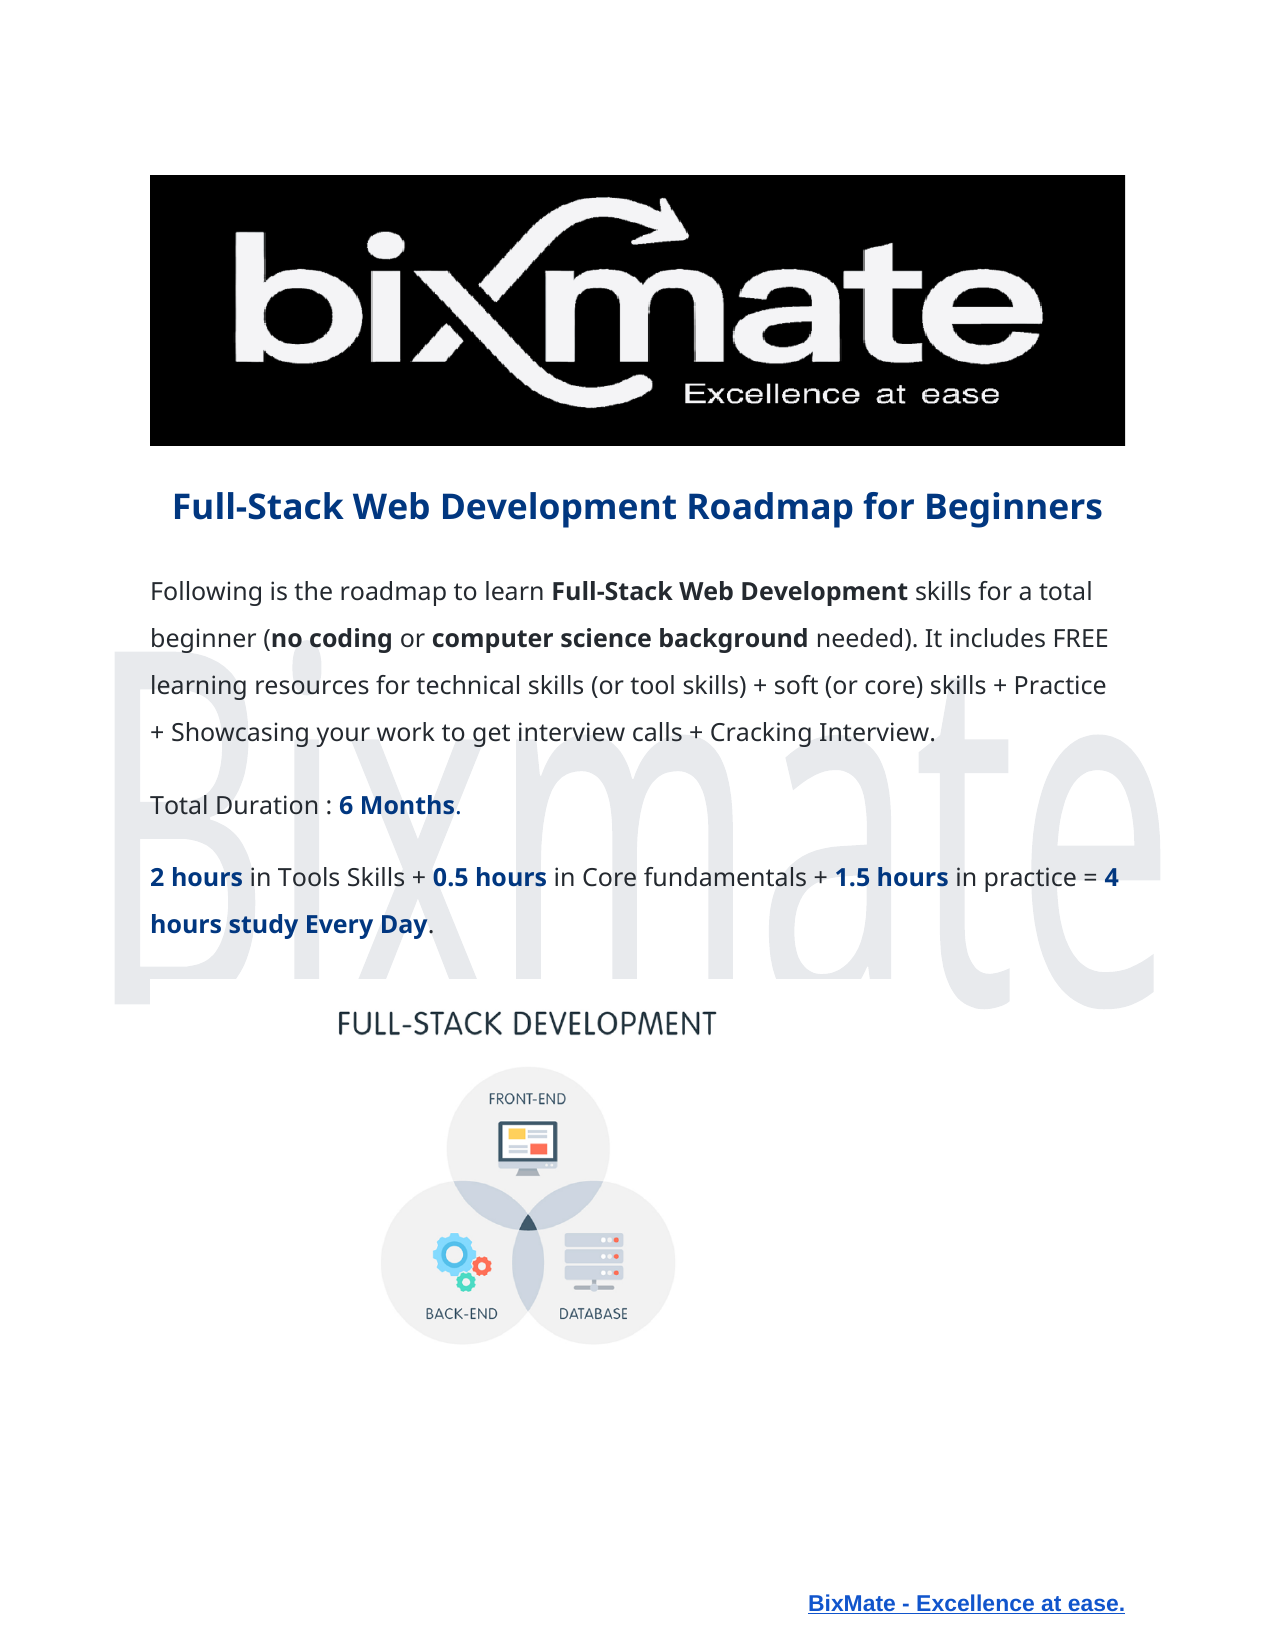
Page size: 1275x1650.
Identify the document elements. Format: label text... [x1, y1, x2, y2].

picture [150, 175, 1125, 446]
picture [150, 979, 906, 1376]
text Total Duration : 6 Months. [150, 787, 1125, 821]
text Following is the roadmap to learn Full-Stack Web Development skills for a total beginner (no coding or computer science background needed). It includes FREE learning resources for technical skills (or tool skills) + soft (or core) skills + Practice + Showcasing your work to get interview calls + Cracking Interview. [150, 573, 1125, 749]
text 2 hours in Tools Skills + 0.5 hours in Core fundamentals + 1.5 hours in practice = 4 hours study Every Day. [150, 860, 1125, 941]
text Full-Stack Web Development Roadmap for Beginners [150, 481, 1125, 529]
